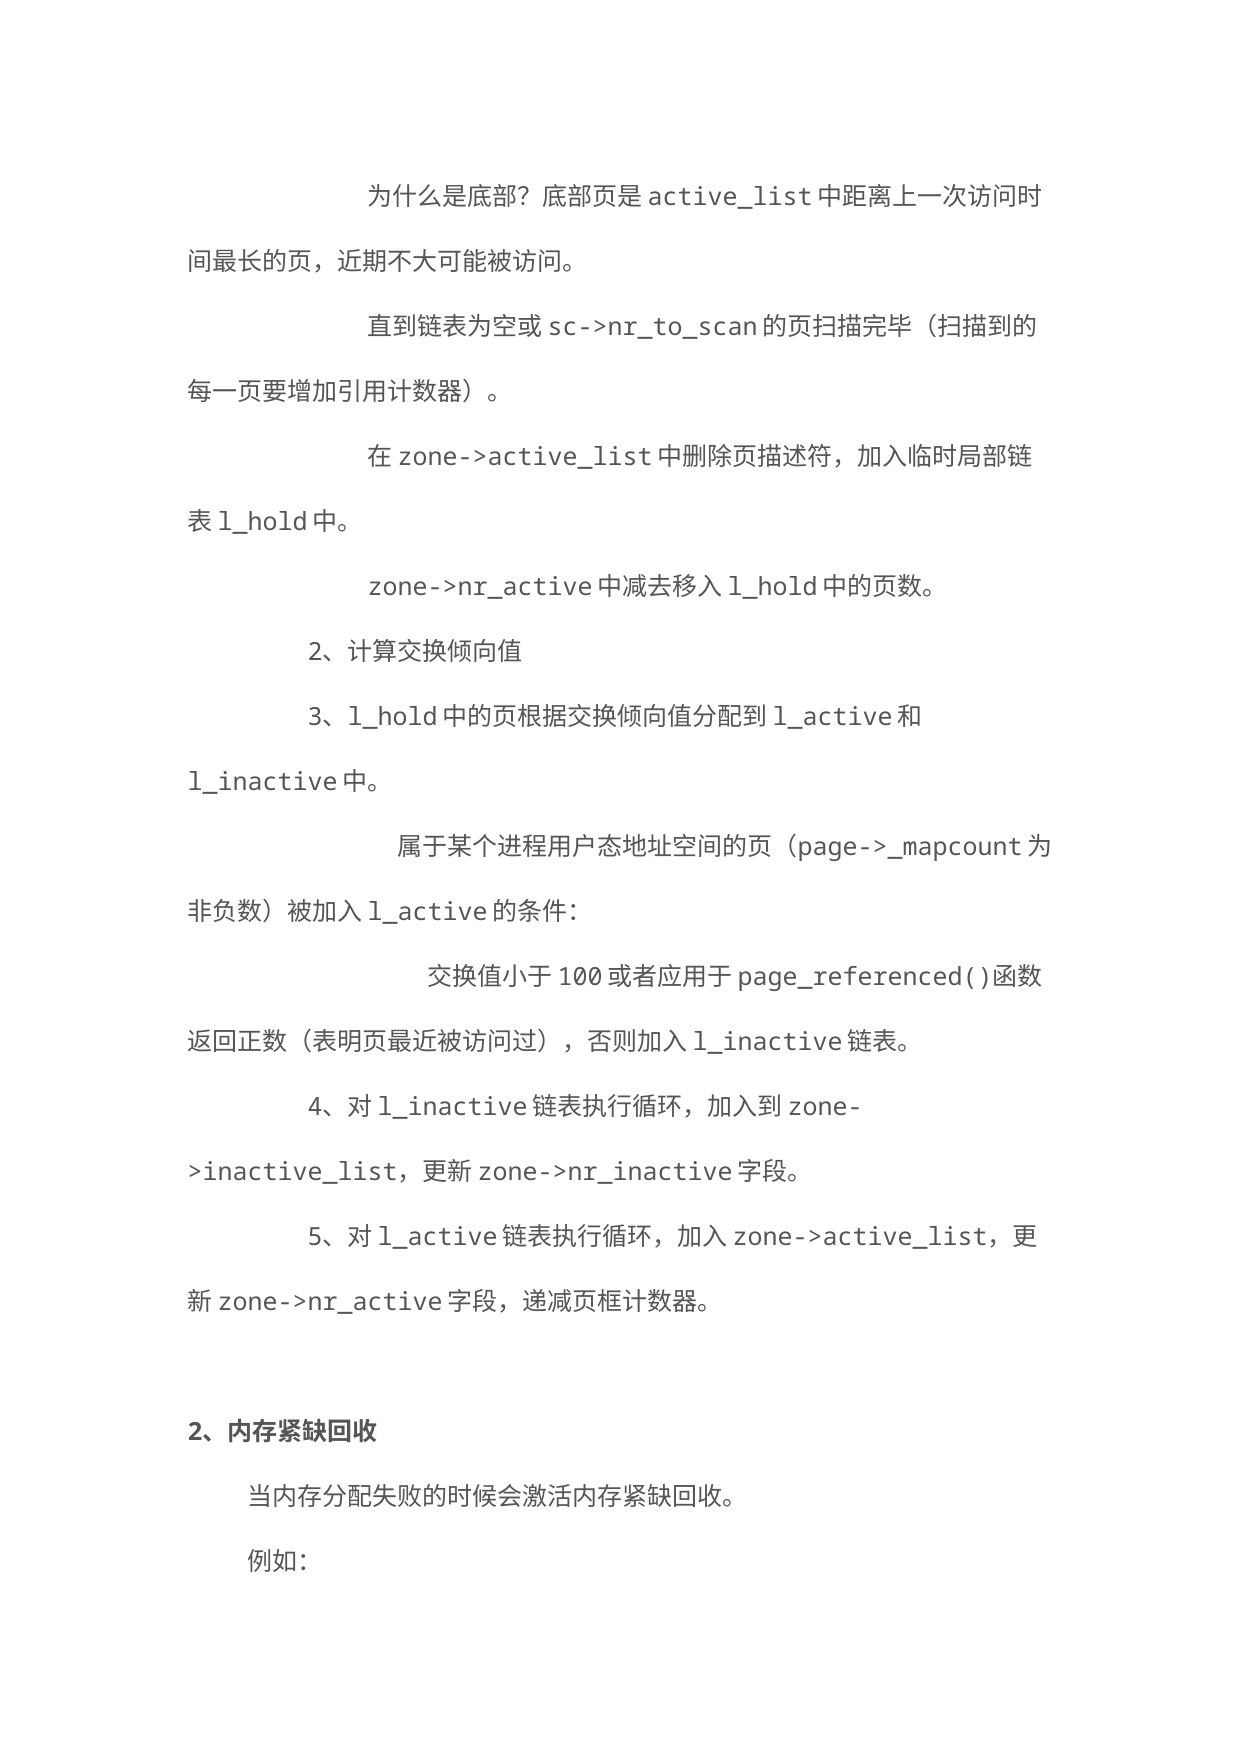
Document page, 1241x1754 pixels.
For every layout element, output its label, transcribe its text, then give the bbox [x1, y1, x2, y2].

text 在zone->active_list中删除页描述符，加入临时局部链表l_hold中。 [187, 422, 1053, 552]
text 4、对l_inactive链表执行循环，加入到zone->inactive_list，更新zone->nr_inactive字段。 [187, 1072, 1053, 1202]
text 5、对l_active链表执行循环，加入zone->active_list，更新zone->nr_active字段，递减页框计数器。 [187, 1202, 1053, 1332]
text zone->nr_active中减去移入l_hold中的页数。 [187, 552, 1053, 617]
text 2、计算交换倾向值 [187, 617, 1053, 682]
text 属于某个进程用户态地址空间的页（page->_mapcount为非负数）被加入l_active的条件： [187, 812, 1053, 942]
text 为什么是底部？底部页是active_list中距离上一次访问时间最长的页，近期不大可能被访问。 [187, 162, 1053, 292]
text 2、内存紧缺回收 [187, 1397, 1053, 1462]
text 3、l_hold中的页根据交换倾向值分配到l_active和l_inactive中。 [187, 682, 1053, 812]
text 交换值小于100或者应用于page_referenced()函数返回正数（表明页最近被访问过），否则加入l_inactive链表。 [187, 942, 1053, 1072]
text 直到链表为空或sc->nr_to_scan的页扫描完毕（扫描到的每一页要增加引用计数器）。 [187, 292, 1053, 422]
text 例如： [187, 1527, 1053, 1592]
text 当内存分配失败的时候会激活内存紧缺回收。 [187, 1462, 1053, 1527]
